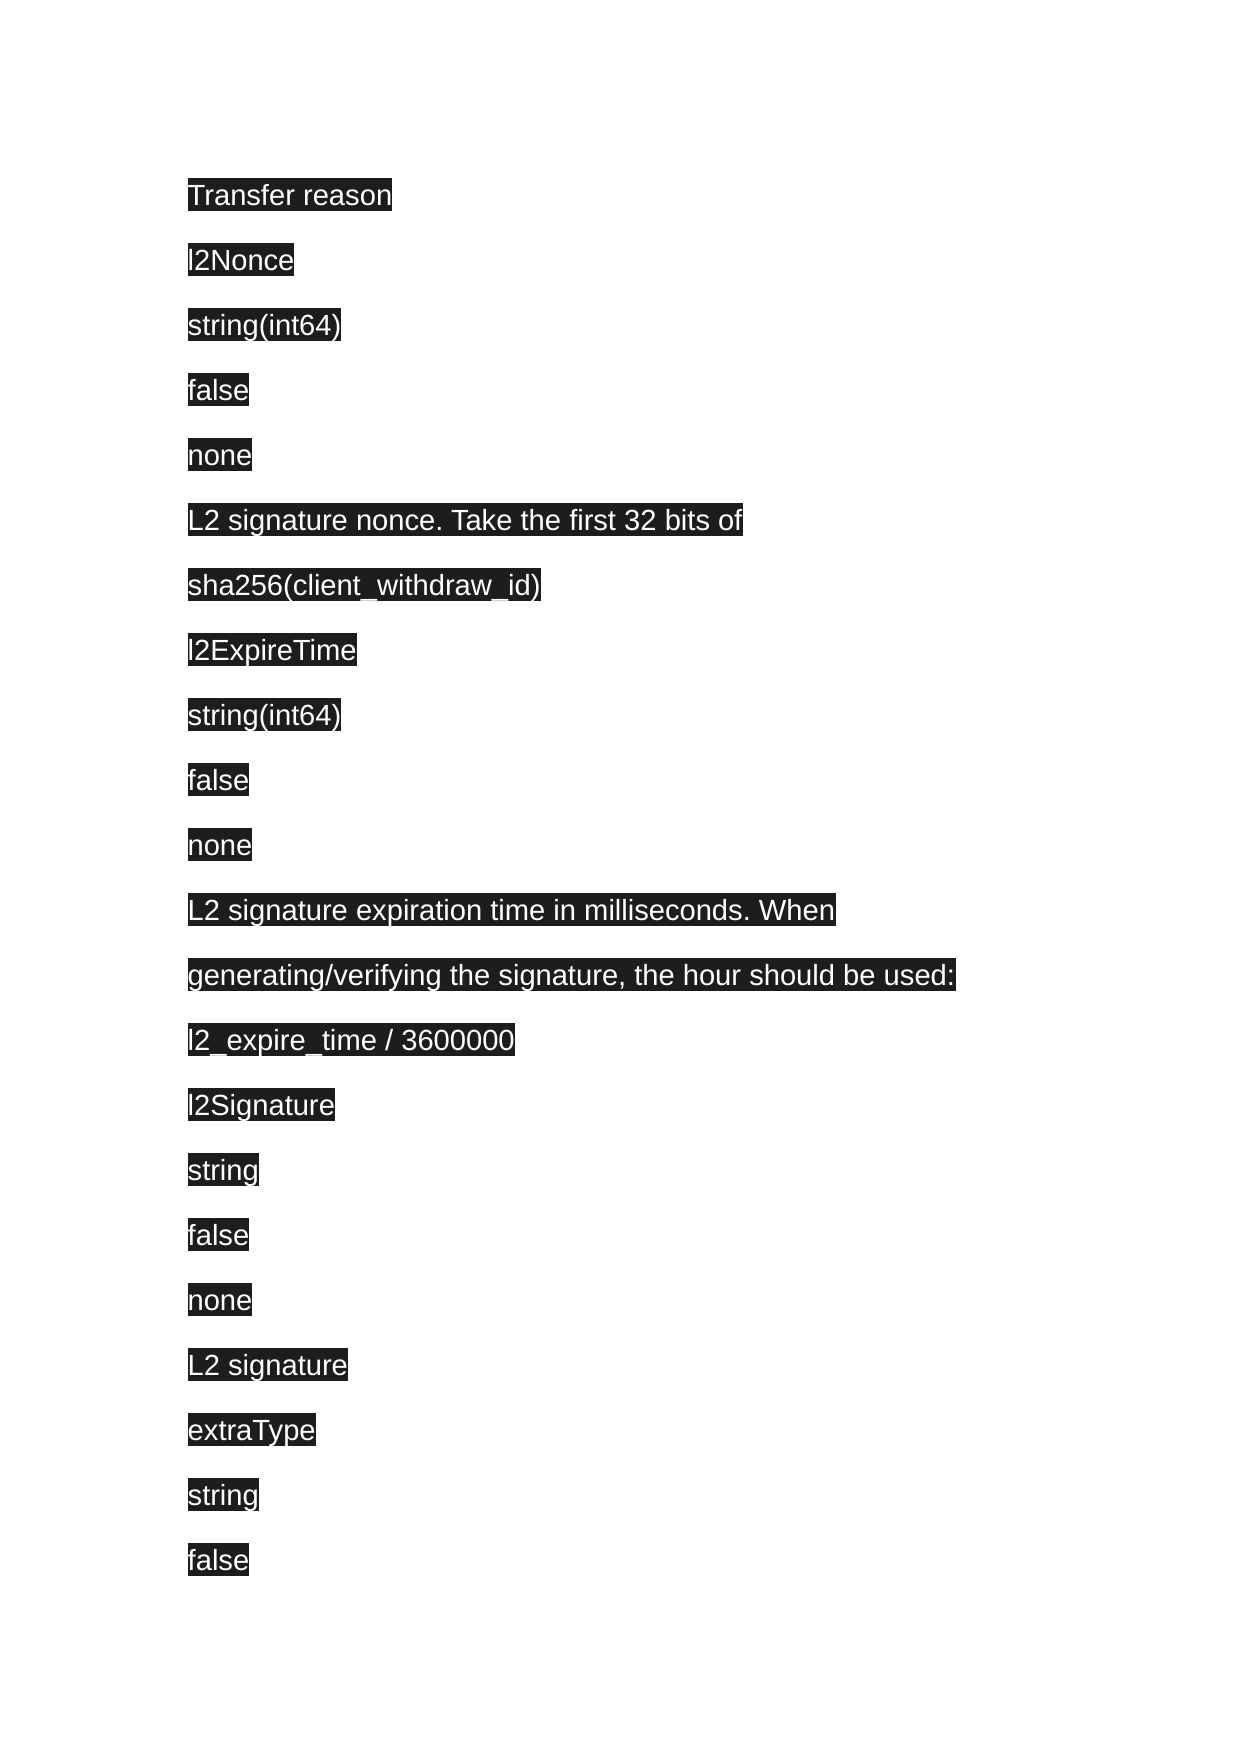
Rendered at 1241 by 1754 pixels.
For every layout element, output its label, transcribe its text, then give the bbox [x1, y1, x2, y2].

text L2 signature nonce. Take the first 32 bits of sha256(client_withdraw_id) [187, 487, 1053, 617]
text extraType [187, 1397, 1053, 1462]
text string [187, 1137, 1053, 1202]
text l2ExpireTime [187, 617, 1053, 682]
text l2Nonce [187, 227, 1053, 292]
text none [187, 422, 1053, 487]
text string(int64) [187, 682, 1053, 747]
text none [187, 1267, 1053, 1332]
text string [187, 1462, 1053, 1527]
text L2 signature expiration time in milliseconds. When generating/verifying the signature, the hour should be used: l2_expire_time / 3600000 [187, 877, 1053, 1072]
text Transfer reason [187, 162, 1053, 227]
text none [187, 812, 1053, 877]
text string(int64) [187, 292, 1053, 357]
text false [187, 1202, 1053, 1267]
text l2Signature [187, 1072, 1053, 1137]
text false [187, 747, 1053, 812]
text false [187, 1527, 1053, 1592]
text L2 signature [187, 1332, 1053, 1397]
text false [187, 357, 1053, 422]
